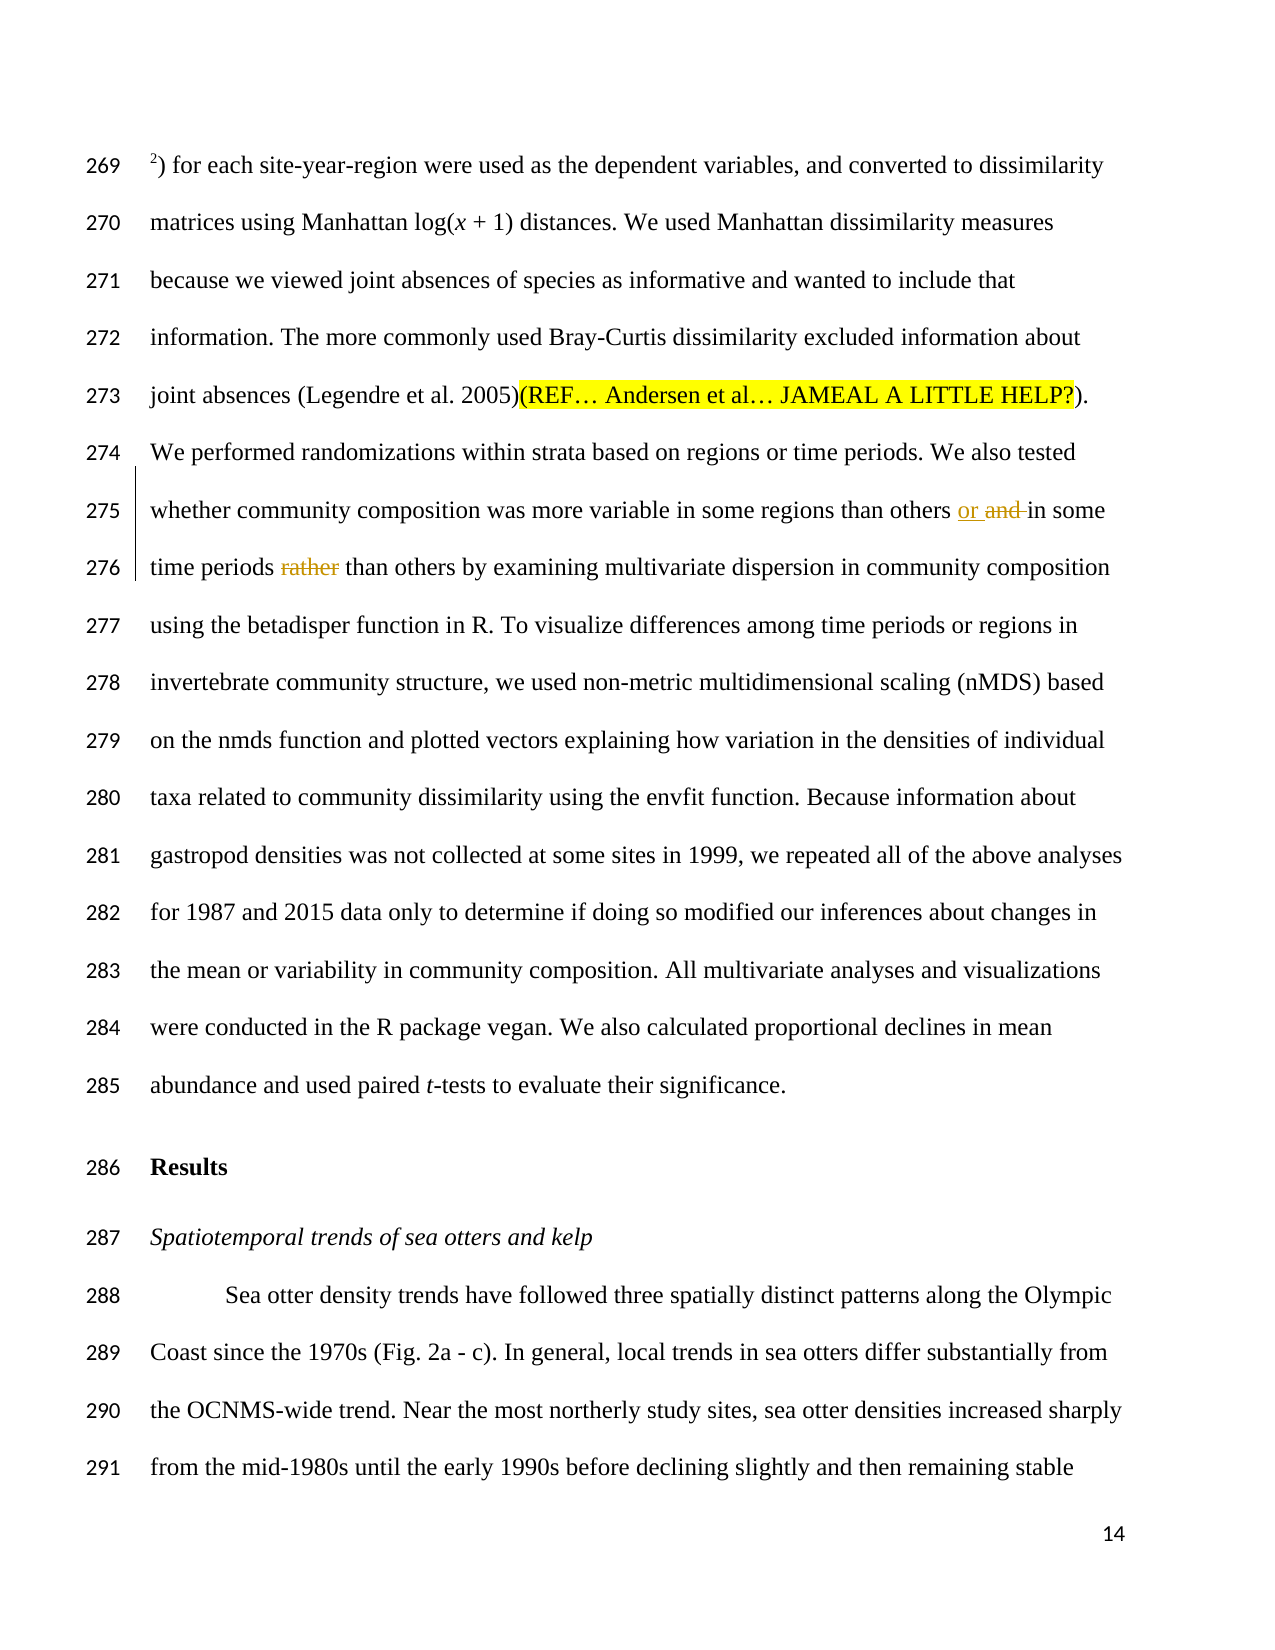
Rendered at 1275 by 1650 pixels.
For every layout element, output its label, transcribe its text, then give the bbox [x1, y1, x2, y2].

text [150, 150, 1125, 1099]
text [150, 1280, 1125, 1481]
text Spatiotemporal trends of sea otters and kelp [150, 1222, 1125, 1251]
text Results [150, 1152, 1125, 1181]
